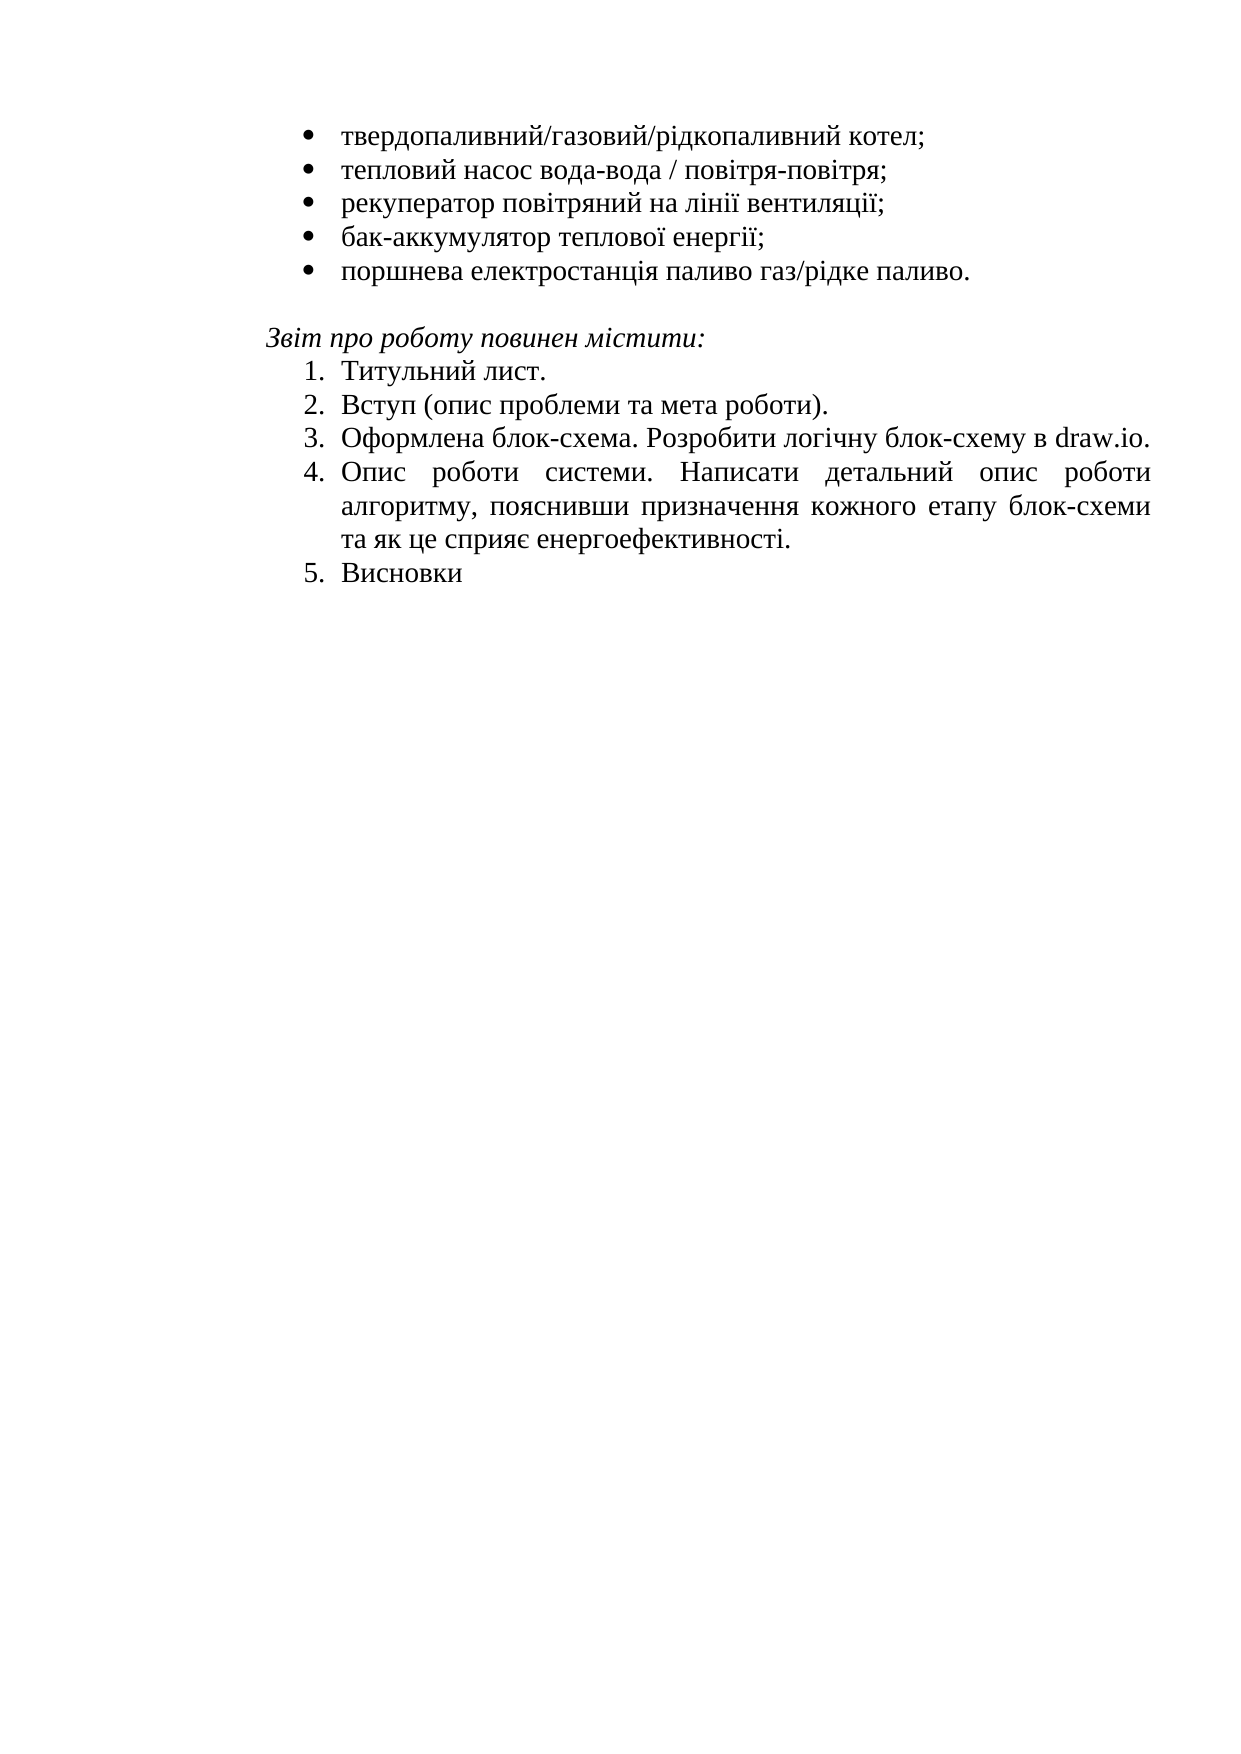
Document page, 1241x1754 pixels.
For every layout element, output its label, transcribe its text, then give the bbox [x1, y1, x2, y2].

list рекуператор повітряний на лінії вентиляції; [303, 185, 1152, 219]
text Звіт про роботу повинен містити: [177, 320, 1152, 353]
list бак-аккумулятор теплової енергії; [303, 219, 1152, 253]
list поршнева електростанція паливо газ/рідке паливо. [303, 253, 1152, 286]
list твердопаливний/газовий/рідкопаливний котел; [303, 118, 1152, 152]
list Титульний лист. [303, 353, 1152, 387]
list Оформлена блок-схема. Розробити логічну блок-схему в draw.io. [303, 421, 1152, 454]
list Вступ (опис проблеми та мета роботи). [303, 387, 1152, 421]
list тепловий насос вода-вода / повітря-повітря; [303, 152, 1152, 185]
list Висновки [303, 555, 1152, 588]
list Опис роботи системи. Написати детальний опис роботи алгоритму, пояснивши призначення кожного етапу блок-схеми та як це сприяє енергоефективності. [303, 454, 1152, 555]
